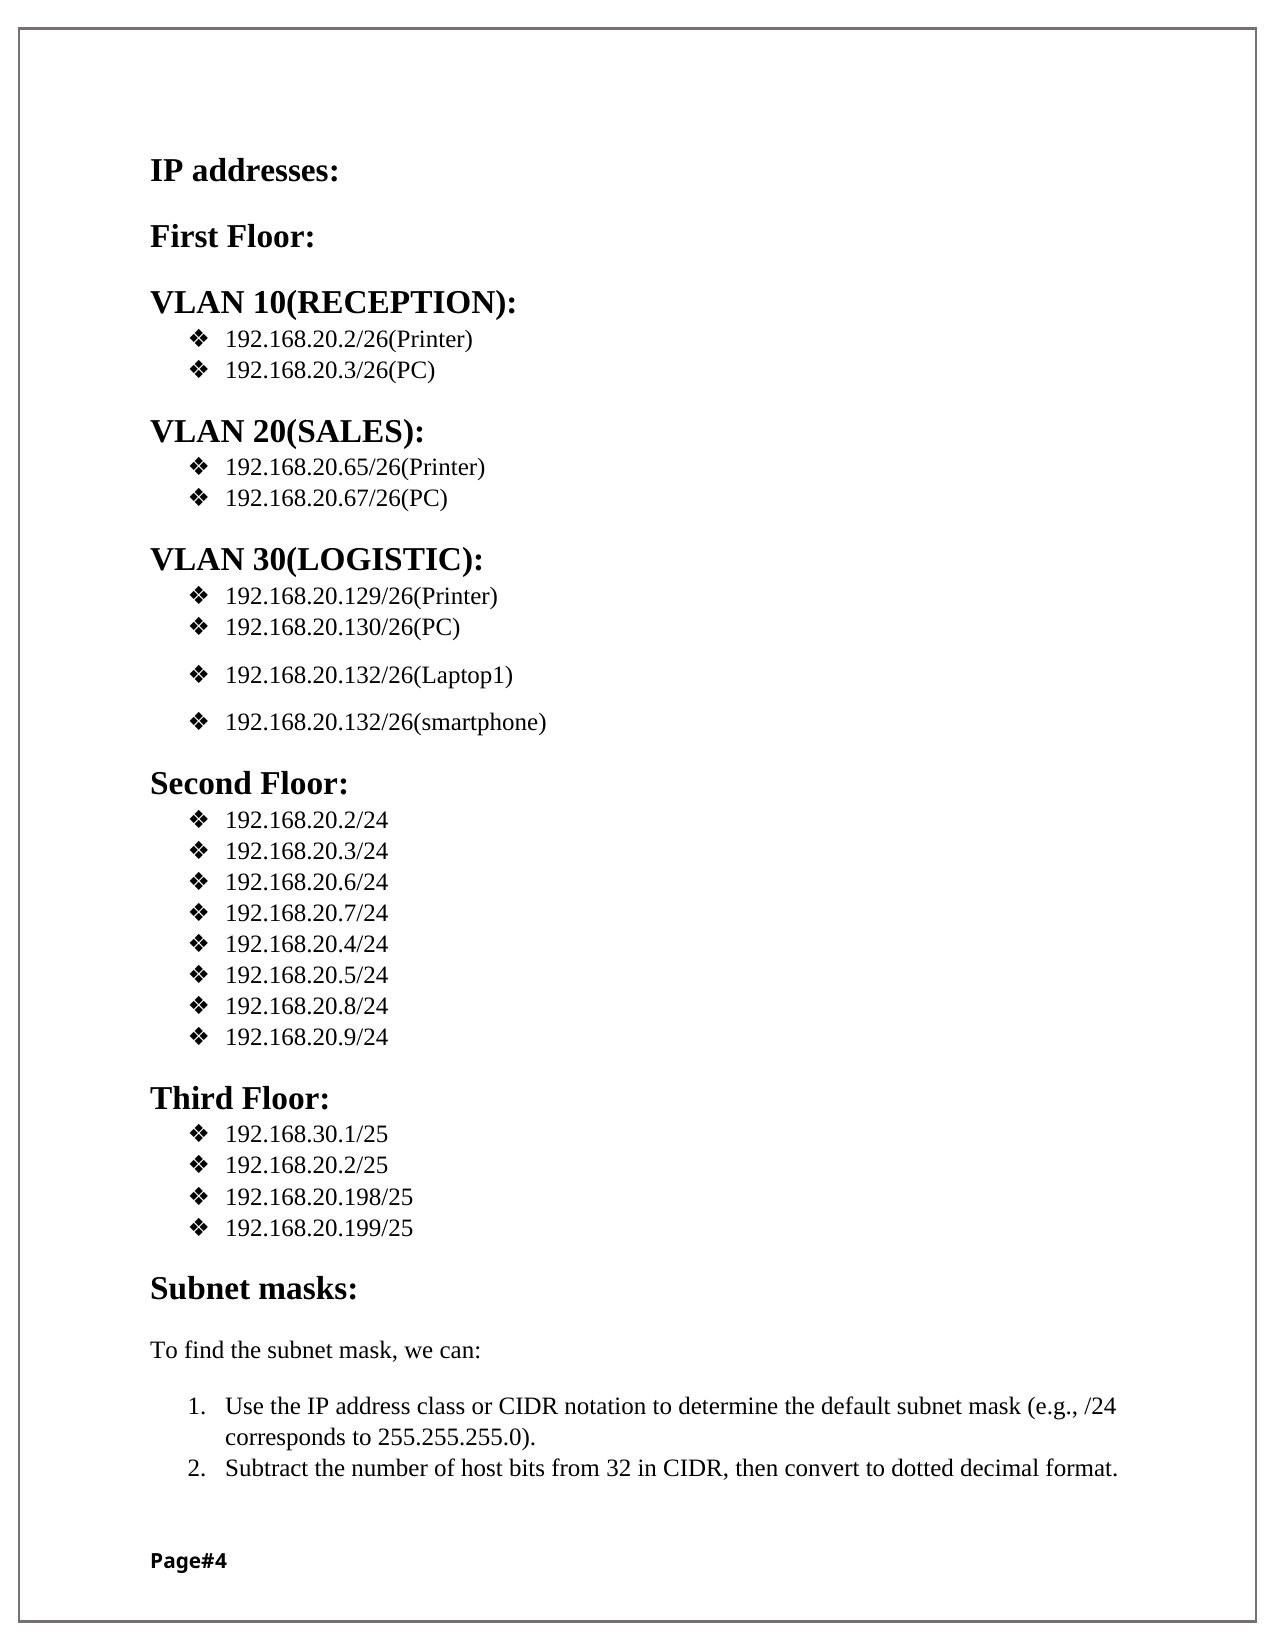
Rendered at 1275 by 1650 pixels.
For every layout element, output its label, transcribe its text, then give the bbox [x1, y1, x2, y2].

list 192.168.20.198/25 [187, 1182, 1125, 1210]
list 192.168.20.2/25 [187, 1151, 1125, 1179]
list Use the IP address class or CIDR notation to determine the default subnet mask (e.g., /24 corresponds to 255.255.255.0). [187, 1391, 1125, 1451]
subtitle VLAN 20(SALES): [150, 411, 1125, 449]
list 192.168.20.65/26(Printer) [187, 452, 1125, 481]
subtitle Second Floor: [150, 763, 1125, 802]
list 192.168.20.2/26(Printer) [187, 324, 1125, 353]
list 192.168.20.9/24 [187, 1022, 1125, 1051]
list 192.168.20.5/24 [187, 960, 1125, 989]
text To find the subnet mask, we can: [150, 1335, 1125, 1364]
subtitle Subnet masks: [150, 1269, 1125, 1307]
subtitle First Floor: [150, 216, 1125, 255]
list 192.168.20.6/24 [187, 867, 1125, 896]
list Subtract the number of host bits from 32 in CIDR, then convert to dotted decimal format. [187, 1453, 1125, 1482]
list 192.168.20.132/26(Laptop1) [187, 660, 1125, 688]
subtitle VLAN 30(LOGISTIC): [150, 539, 1125, 578]
subtitle Third Floor: [150, 1078, 1125, 1116]
list 192.168.20.132/26(smartphone) [187, 707, 1125, 736]
list 192.168.20.7/24 [187, 898, 1125, 927]
subtitle VLAN 10(RECEPTION): [150, 283, 1125, 321]
list 192.168.30.1/25 [187, 1119, 1125, 1148]
list 192.168.20.8/24 [187, 991, 1125, 1020]
list 192.168.20.3/24 [187, 836, 1125, 864]
subtitle IP addresses: [150, 150, 1125, 188]
list 192.168.20.2/24 [187, 805, 1125, 833]
list 192.168.20.67/26(PC) [187, 483, 1125, 512]
list 192.168.20.199/25 [187, 1213, 1125, 1241]
list 192.168.20.4/24 [187, 929, 1125, 958]
list 192.168.20.3/26(PC) [187, 355, 1125, 384]
list 192.168.20.129/26(Printer) [187, 581, 1125, 610]
list 192.168.20.130/26(PC) [187, 612, 1125, 641]
